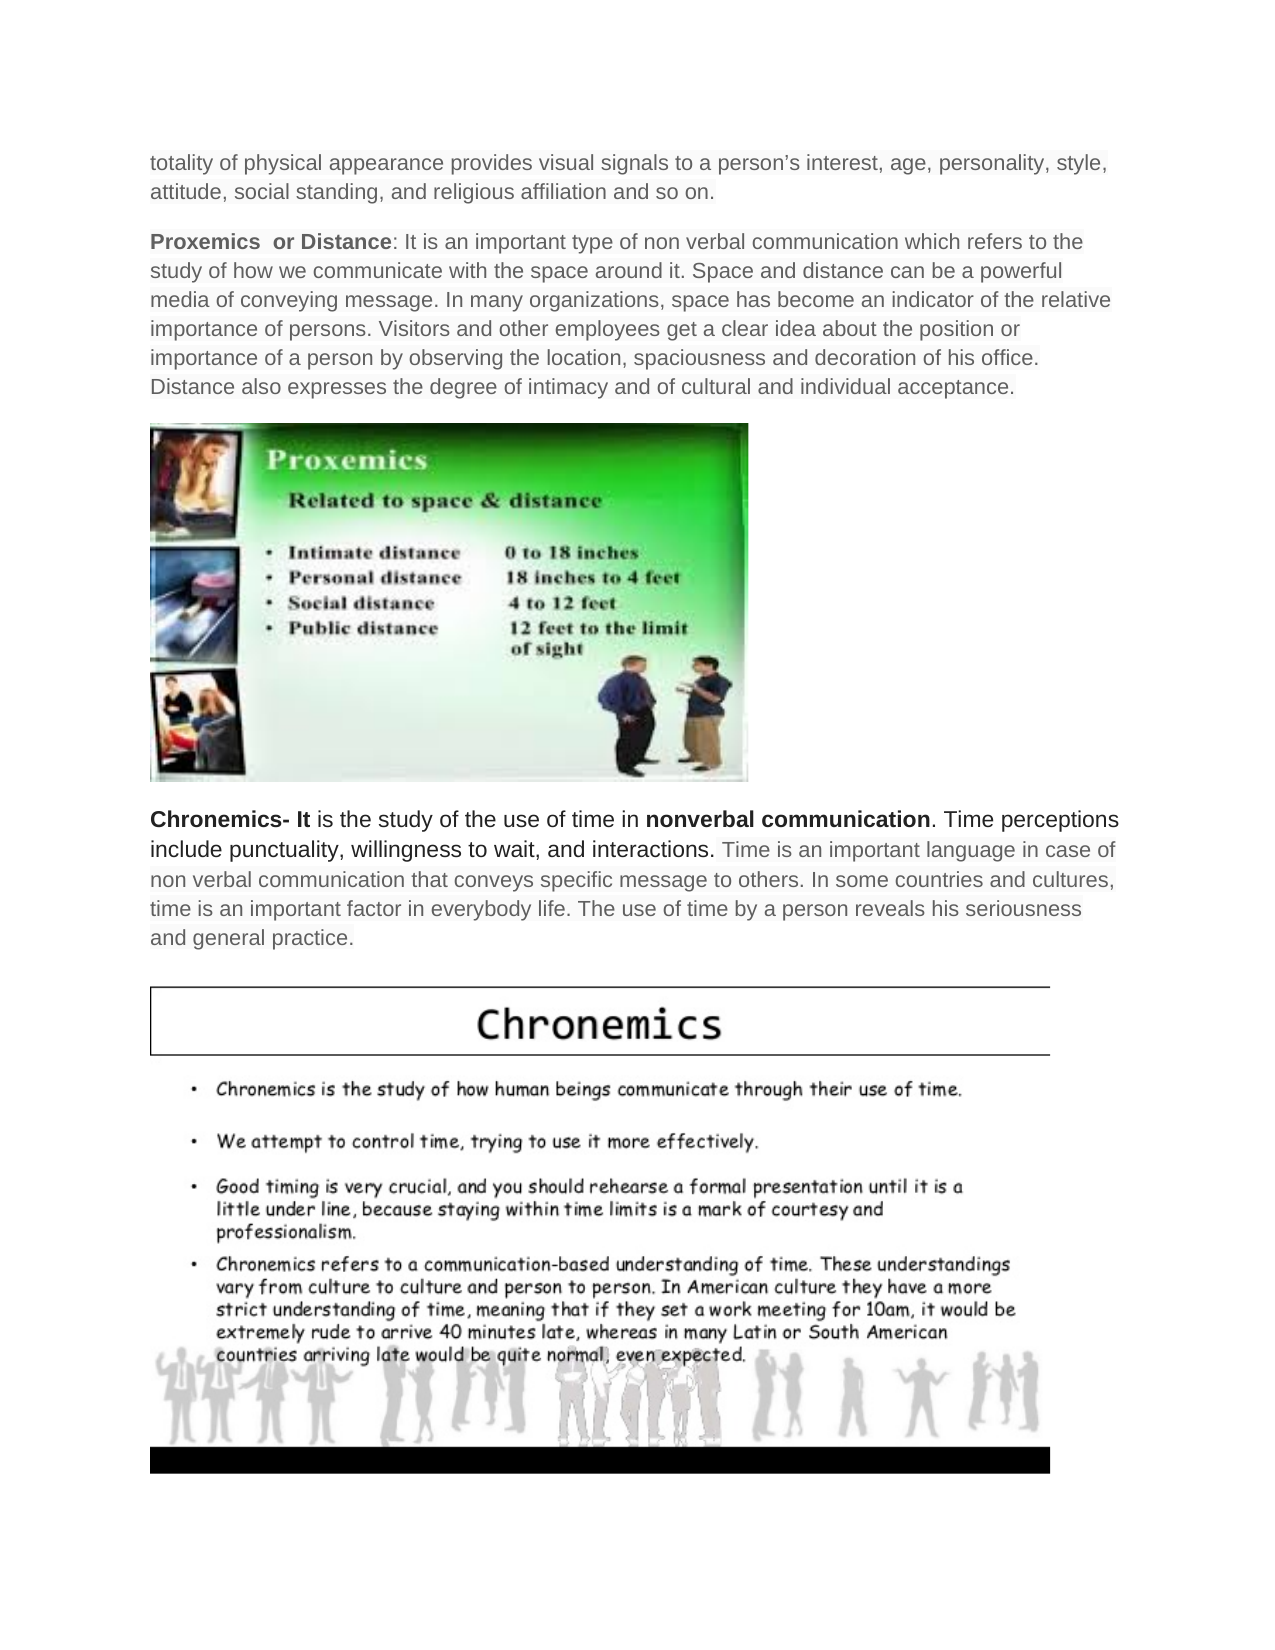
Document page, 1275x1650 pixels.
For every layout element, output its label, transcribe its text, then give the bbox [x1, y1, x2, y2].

picture [150, 974, 1050, 1481]
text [150, 150, 1125, 204]
text Chronemics- It is the study of the use of time in nonverbal communication. Time perceptions include punctuality, willingness to wait, and interactions. Time is an important language in case of non verbal communication that conveys specific message to others. In some countries and cultures, time is an important factor in everybody life. The use of time by a person reveals his seriousness and general practice. [150, 806, 1125, 949]
text Proxemics or Distance: It is an important type of non verbal communication which refers to the study of how we communicate with the space around it. Space and distance can be a powerful media of conveying message. In many organizations, space has become an indicator of the relative importance of persons. Visitors and other employees get a clear idea about the position or importance of a person by observing the location, spaciousness and decoration of his office. Distance also expresses the degree of intimacy and of cultural and individual acceptance. [150, 229, 1125, 399]
picture [150, 423, 749, 782]
